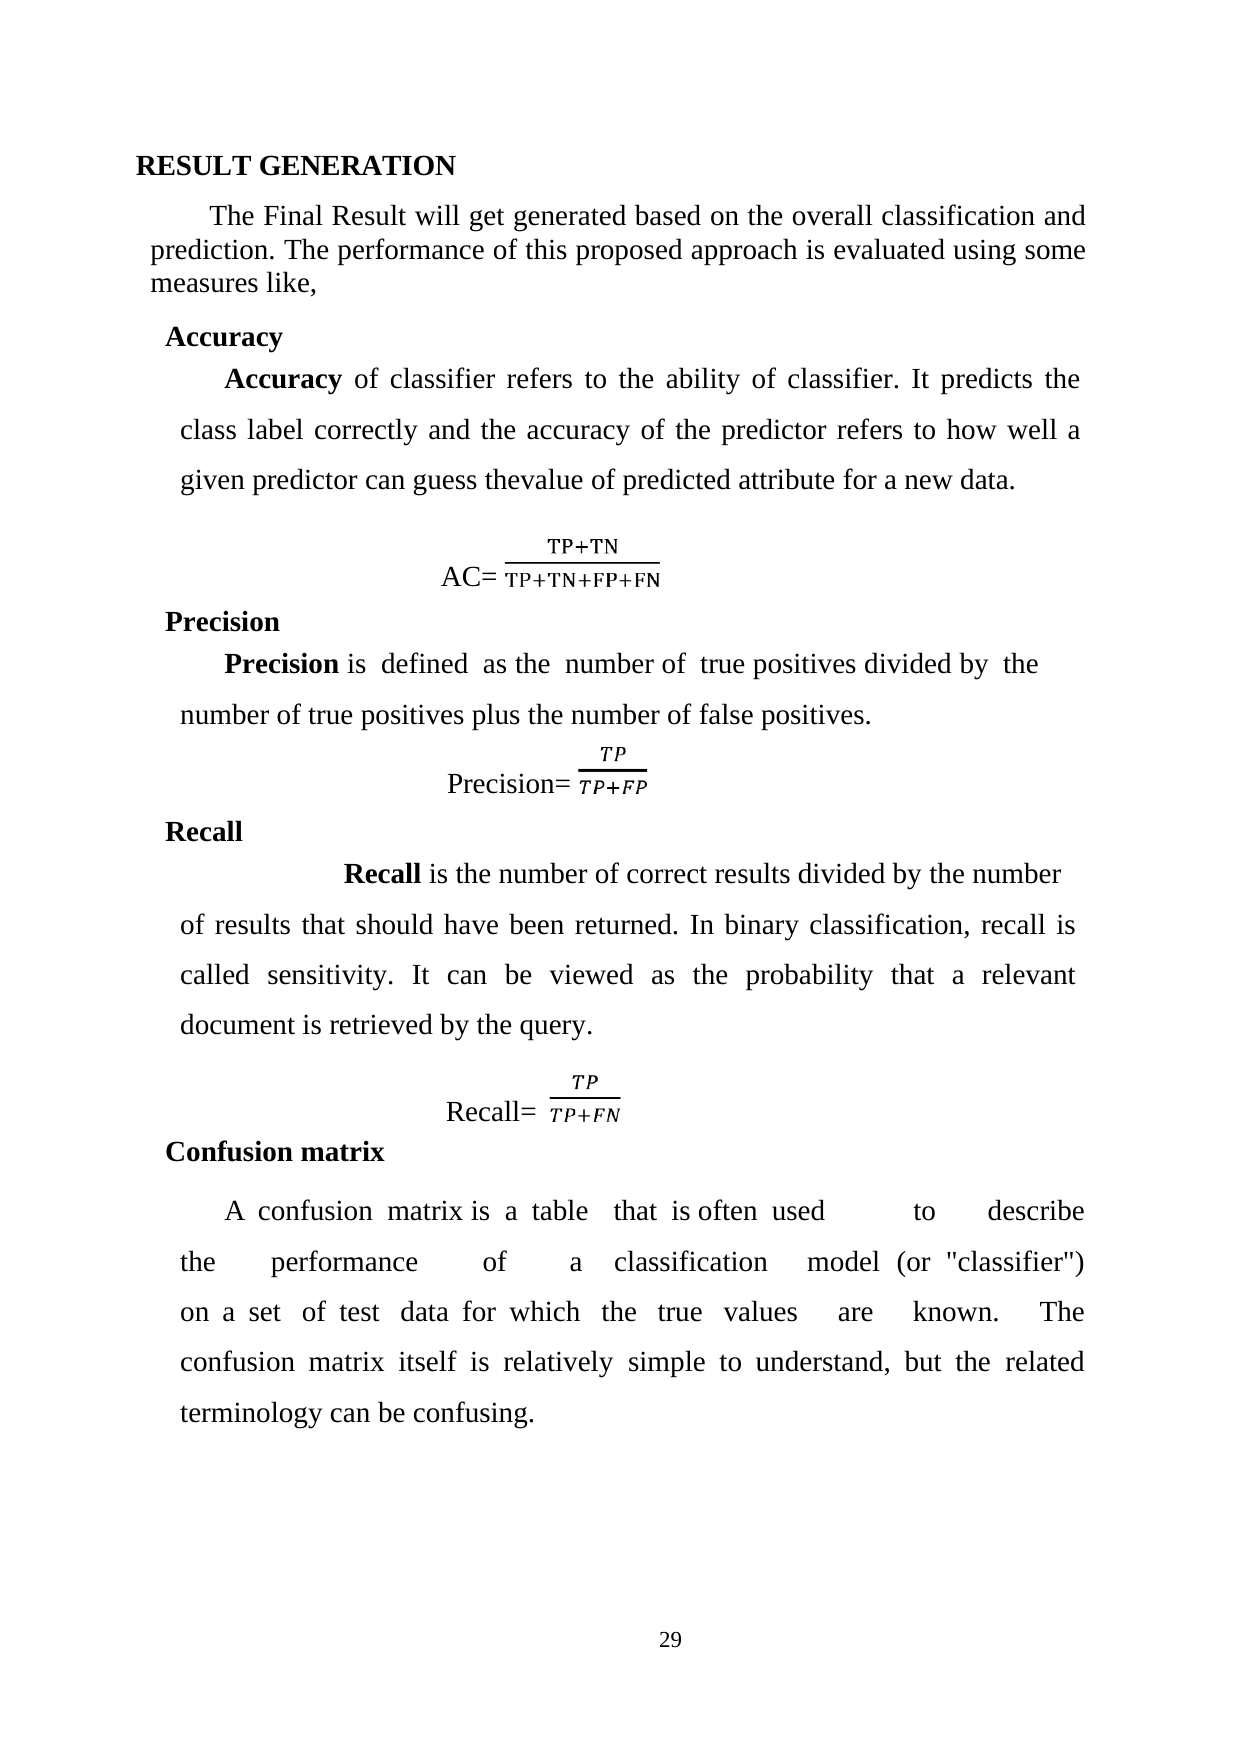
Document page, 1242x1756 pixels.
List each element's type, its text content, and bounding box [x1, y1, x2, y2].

picture [578, 747, 648, 794]
text of results that should have been returned. In binary classification, recall is called sensitivity. It can be viewed as the probability that a relevant document is retrieved by the query. [180, 907, 1076, 1041]
text A confusion matrix is a table that is often used to describe the performance of a classification model (or "classifier") on a set of test data for which the true values are known. The confusion matrix itself is relatively simple to understand, but the related terminology can be confusing. [180, 1193, 1084, 1428]
text AC= [441, 539, 1219, 592]
subtitle Recall [165, 814, 247, 848]
text The Final Result will get generated based on the overall classification and prediction. The performance of this proposed approach is evaluated using some measures like, [150, 198, 1087, 299]
subtitle RESULT GENERATION [136, 148, 1219, 181]
text Precision= [447, 748, 1219, 799]
subtitle Precision [165, 604, 1219, 637]
subtitle Confusion matrix [165, 1134, 1219, 1168]
picture [549, 1075, 621, 1122]
text Precision is defined as the number of true positives divided by the number of true positives plus the number of false positives. [180, 646, 1091, 731]
picture [504, 539, 660, 587]
text Recall= [446, 1075, 1219, 1127]
text Accuracy of classifier refers to the ability of classifier. It predicts the class label correctly and the accuracy of the predictor refers to how well a given predictor can guess thevalue of predicted attribute for a new data. [180, 361, 1082, 496]
text Recall is the number of correct results divided by the number [343, 857, 1219, 890]
subtitle Accuracy [165, 319, 1219, 353]
